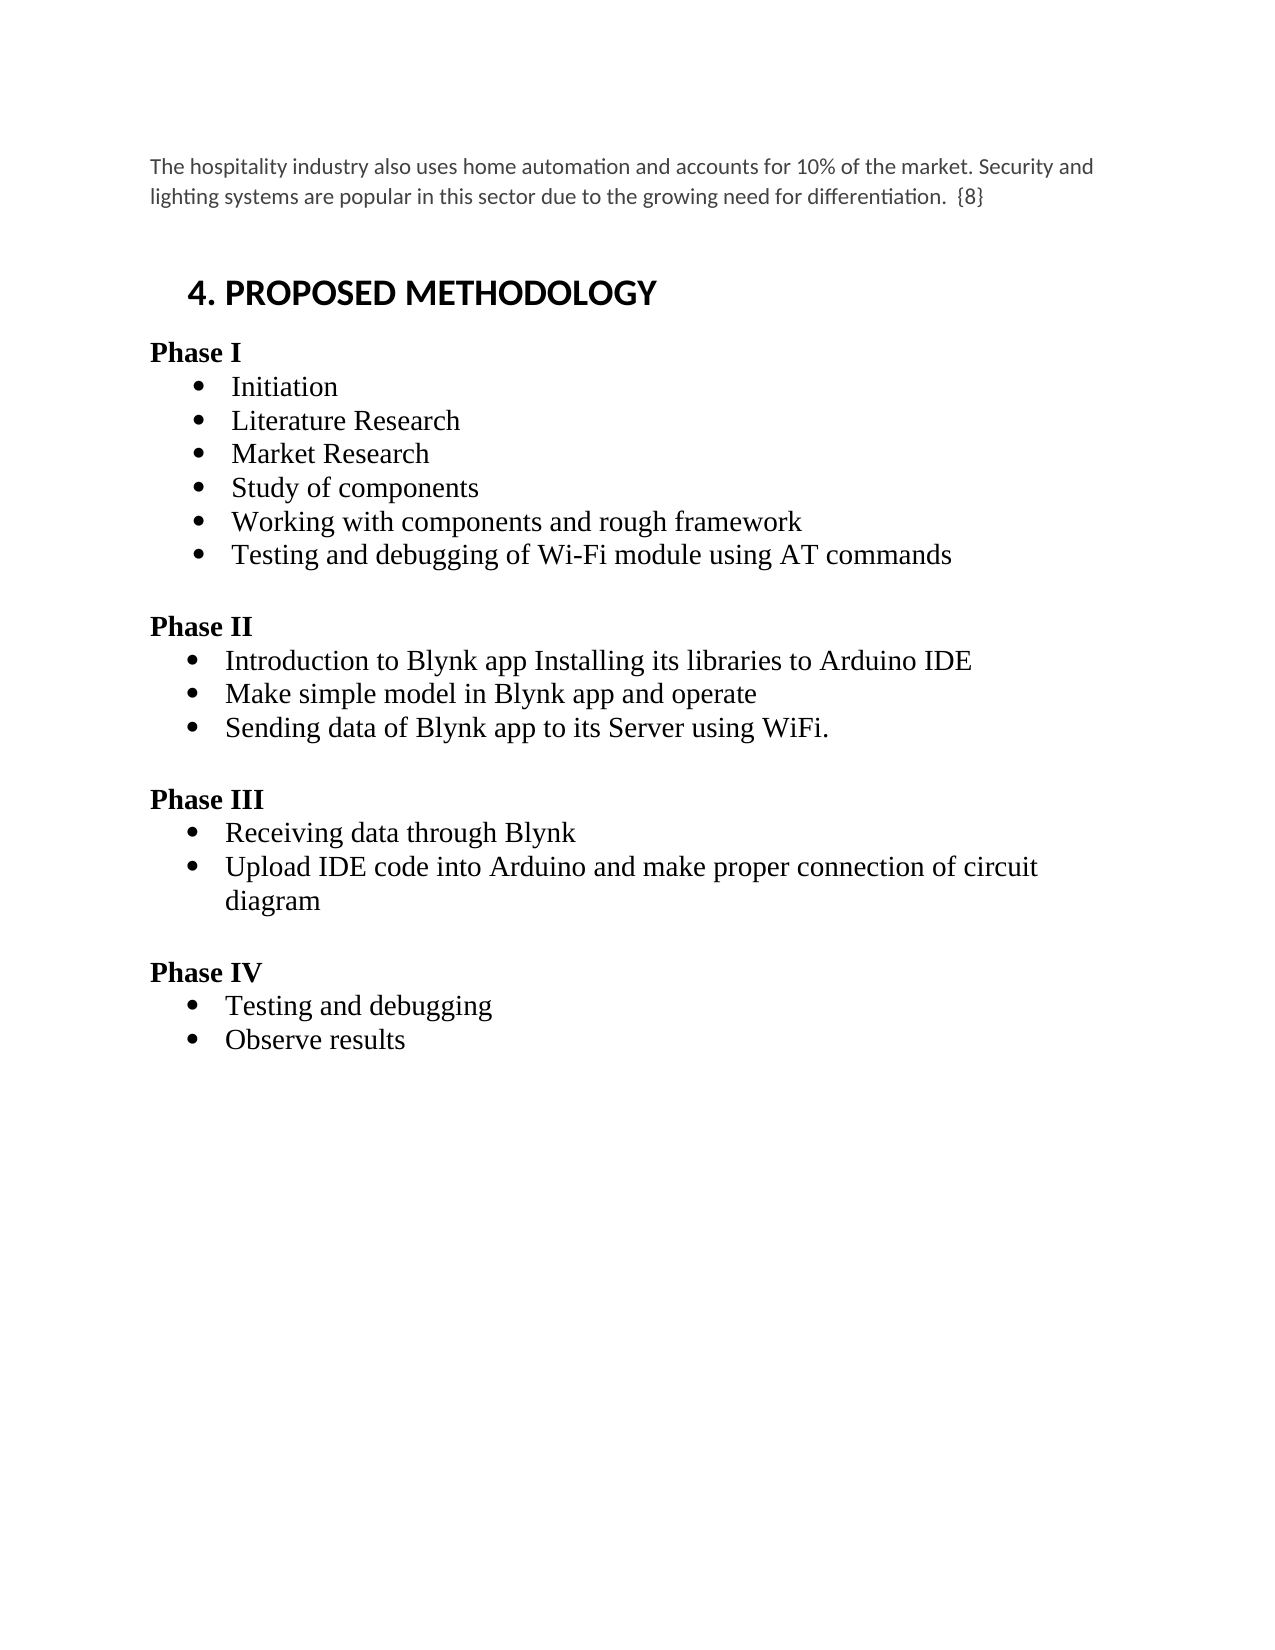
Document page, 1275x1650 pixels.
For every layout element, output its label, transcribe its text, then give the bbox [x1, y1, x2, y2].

text Phase IV [150, 955, 1125, 988]
list Initiation [194, 369, 1125, 403]
list Working with components and rough framework [194, 504, 1125, 537]
list Literature Research [194, 403, 1125, 436]
list Receiving data through Blynk [187, 816, 1125, 849]
list Market Research [194, 436, 1125, 470]
list Observe results [187, 1022, 1125, 1056]
list Study of components [194, 470, 1125, 504]
list Upload IDE code into Arduino and make proper connection of circuit diagram [187, 849, 1125, 916]
text Phase II [150, 609, 1125, 643]
list Testing and debugging of Wi-Fi module using AT commands [194, 537, 1125, 571]
list PROPOSED METHODOLOGY [187, 269, 1125, 315]
list Introduction to Blynk app Installing its libraries to Arduino IDE [187, 643, 1125, 676]
list Make simple model in Blynk app and operate [187, 676, 1125, 710]
text Phase I [150, 336, 1125, 369]
text Phase III [150, 782, 1125, 816]
list Testing and debugging [187, 988, 1125, 1022]
list Sending data of Blynk app to its Server using WiFi. [187, 710, 1125, 744]
text The hospitality industry also uses home automation and accounts for 10% of the market. Security and lighting systems are popular in this sector due to the growing need for differentiation. {8} [150, 150, 1125, 210]
